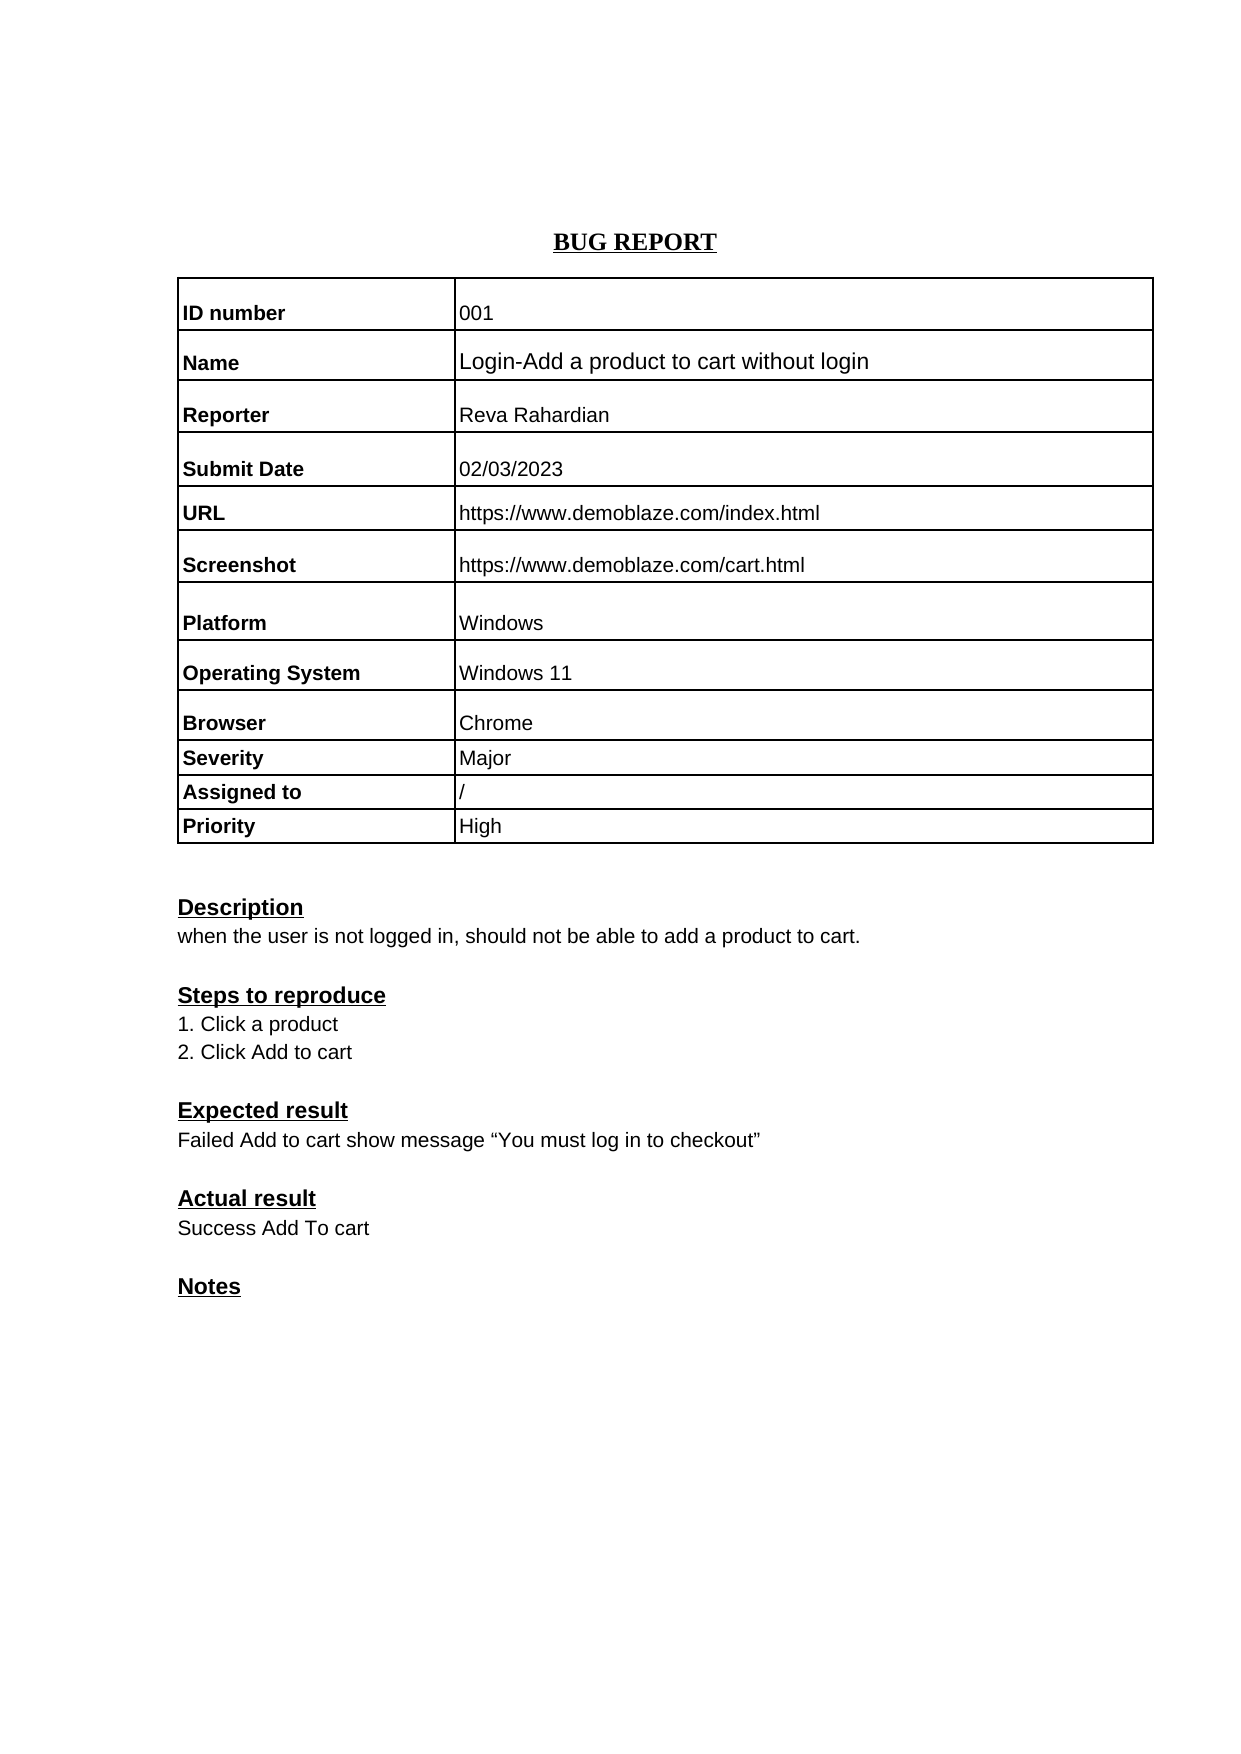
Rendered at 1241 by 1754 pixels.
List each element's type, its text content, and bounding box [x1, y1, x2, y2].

table_cell URL [179, 487, 454, 529]
table_cell 02/03/2023 [456, 433, 1152, 485]
table_cell Severity [179, 741, 454, 773]
text Notes [177, 1273, 1092, 1299]
table_cell Name [179, 331, 454, 379]
table_cell https://www.demoblaze.com/index.html [456, 487, 1152, 529]
table_cell https://www.demoblaze.com/cart.html [456, 531, 1152, 581]
table_cell Major [456, 741, 1152, 773]
table_cell Operating System [179, 641, 454, 689]
text Expected result [177, 1097, 1092, 1124]
text Failed Add to cart show message “You must log in to checkout” [177, 1127, 1092, 1151]
text Actual result [177, 1185, 1092, 1212]
text when the user is not logged in, should not be able to add a product to cart. [177, 924, 1092, 948]
table_header 001 [456, 279, 1152, 329]
table_cell Submit Date [179, 433, 454, 485]
table_cell Assigned to [179, 776, 454, 808]
table_cell Chrome [456, 691, 1152, 739]
table_cell Windows [456, 583, 1152, 639]
table_cell Login-Add a product to cart without login [456, 331, 1152, 379]
text 1. Click a product [177, 1012, 1092, 1036]
table_cell Browser [179, 691, 454, 739]
text Success Add To cart [177, 1215, 1092, 1239]
table_cell High [456, 810, 1152, 842]
table_cell Reporter [179, 381, 454, 431]
table_cell Windows 11 [456, 641, 1152, 689]
text 2. Click Add to cart [177, 1039, 1092, 1063]
table_cell Screenshot [179, 531, 454, 581]
text Description [177, 894, 1092, 920]
table_cell Reva Rahardian [456, 381, 1152, 431]
table_header ID number [179, 279, 454, 329]
table_cell Priority [179, 810, 454, 842]
table_cell / [456, 776, 1152, 808]
text BUG REPORT [177, 227, 1092, 256]
text Steps to reproduce [177, 982, 1092, 1008]
table_cell Platform [179, 583, 454, 639]
